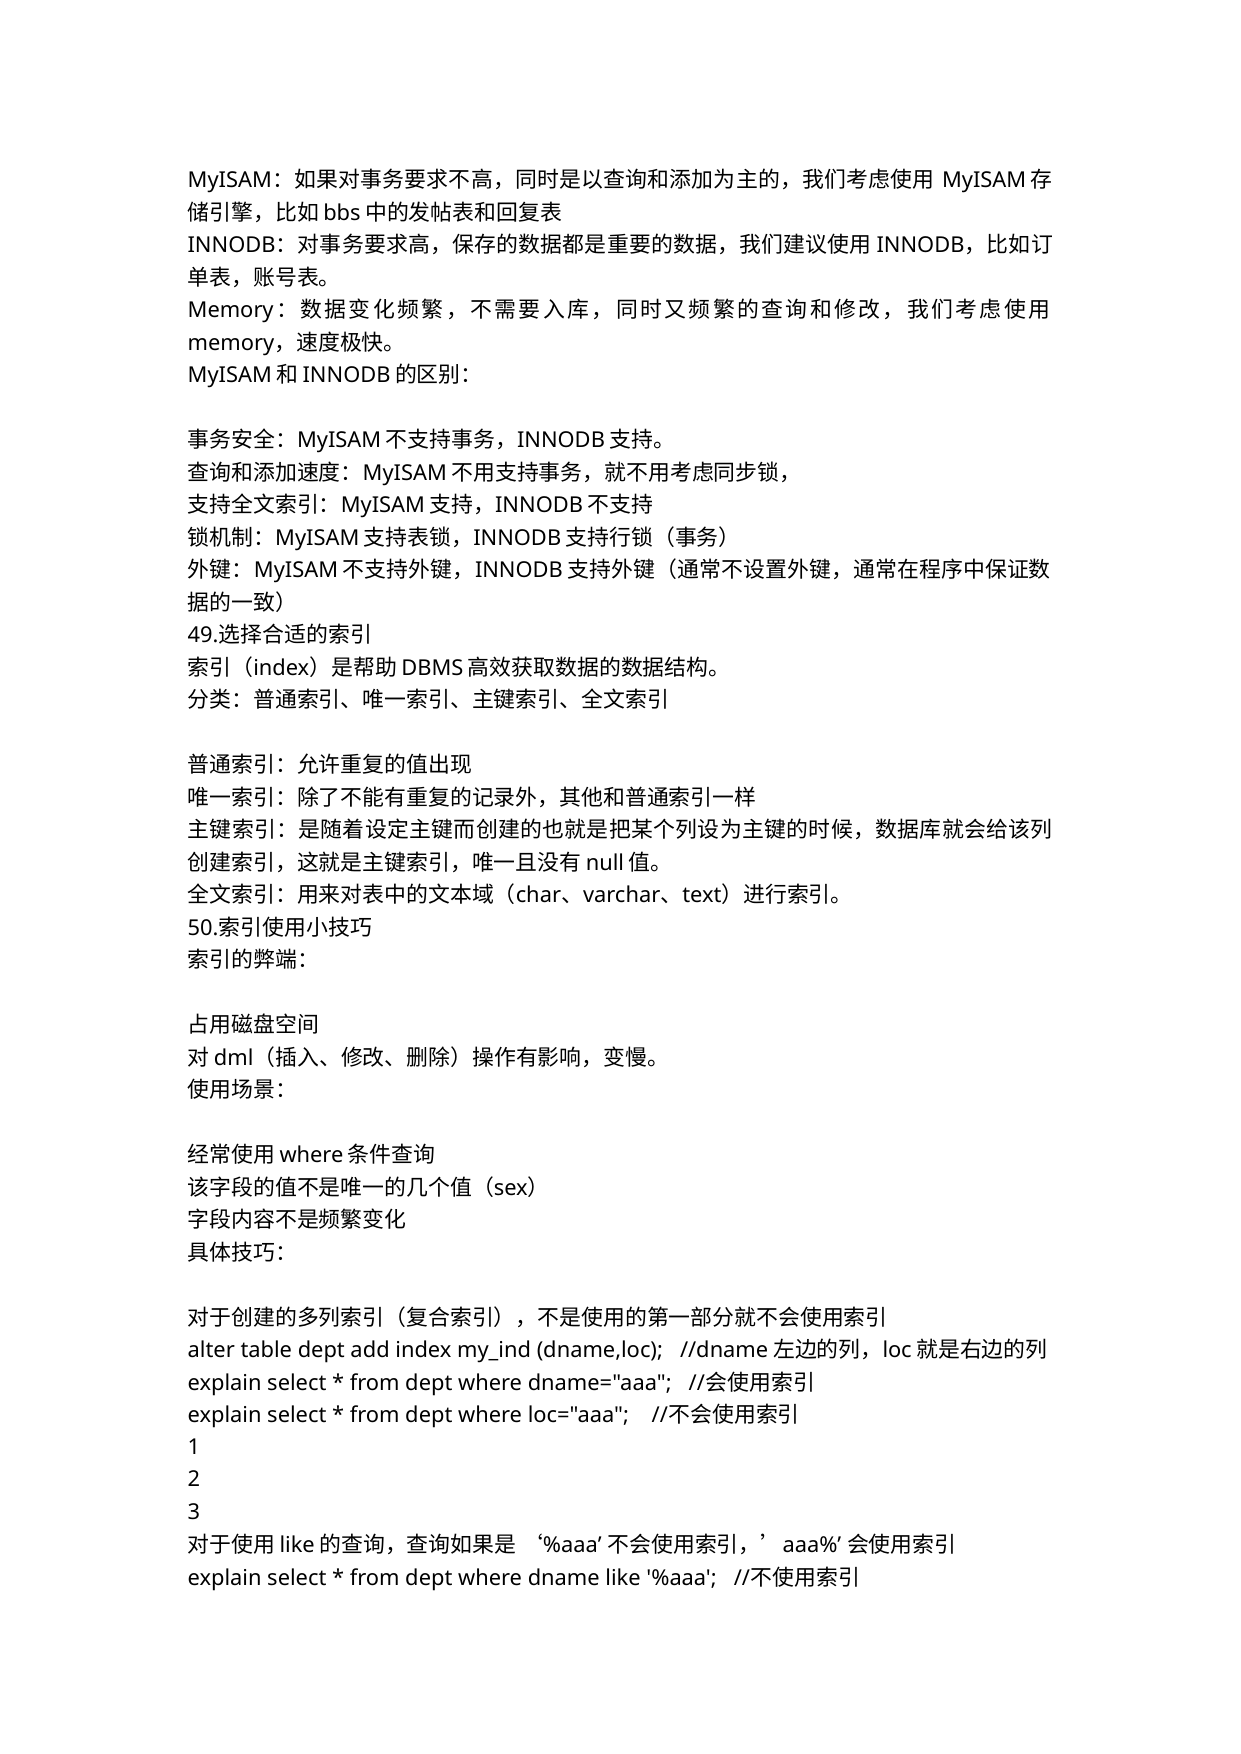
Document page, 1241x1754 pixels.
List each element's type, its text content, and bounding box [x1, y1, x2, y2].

text 经常使用where条件查询 [187, 1137, 1053, 1169]
text 分类：普通索引、唯一索引、主键索引、全文索引 [187, 682, 1053, 714]
text 1 [187, 1429, 1053, 1462]
text alter table dept add index my_ind (dname,loc); //dname左边的列，loc就是右边的列 [187, 1332, 1053, 1364]
text 占用磁盘空间 [187, 1007, 1053, 1039]
text 该字段的值不是唯一的几个值（sex） [187, 1169, 1053, 1202]
text MyISAM：如果对事务要求不高，同时是以查询和添加为主的，我们考虑使用MyISAM存储引擎，比如bbs中的发帖表和回复表 [187, 162, 1053, 227]
text 普通索引：允许重复的值出现 [187, 747, 1053, 779]
text 支持全文索引：MyISAM支持，INNODB不支持 [187, 487, 1053, 519]
text 事务安全：MyISAM不支持事务，INNODB支持。 [187, 422, 1053, 454]
text 2 [187, 1462, 1053, 1494]
text 全文索引：用来对表中的文本域（char、varchar、text）进行索引。 [187, 877, 1053, 909]
text MyISAM和INNODB的区别： [187, 357, 1053, 389]
text 主键索引：是随着设定主键而创建的也就是把某个列设为主键的时候，数据库就会给该列创建索引，这就是主键索引，唯一且没有null值。 [187, 812, 1053, 877]
text 49.选择合适的索引 [187, 617, 1053, 649]
text INNODB：对事务要求高，保存的数据都是重要的数据，我们建议使用INNODB，比如订单表，账号表。 [187, 227, 1053, 292]
text 外键：MyISAM不支持外键，INNODB支持外键（通常不设置外键，通常在程序中保证数据的一致） [187, 552, 1053, 617]
text 查询和添加速度：MyISAM不用支持事务，就不用考虑同步锁， [187, 454, 1053, 487]
text 唯一索引：除了不能有重复的记录外，其他和普通索引一样 [187, 779, 1053, 812]
text 对于使用like的查询，查询如果是 ‘%aaa’ 不会使用索引，’aaa%’ 会使用索引 [187, 1527, 1053, 1559]
text explain select * from dept where dname like '%aaa'; //不使用索引 [187, 1559, 1053, 1592]
text 索引（index）是帮助DBMS高效获取数据的数据结构。 [187, 649, 1053, 682]
text 50.索引使用小技巧 [187, 909, 1053, 942]
text 对dml（插入、修改、删除）操作有影响，变慢。 [187, 1039, 1053, 1072]
text 3 [187, 1494, 1053, 1527]
text 使用场景： [187, 1072, 1053, 1104]
text 字段内容不是频繁变化 [187, 1202, 1053, 1234]
text 索引的弊端： [187, 942, 1053, 974]
text explain select * from dept where loc="aaa"; //不会使用索引 [187, 1397, 1053, 1429]
text 具体技巧： [187, 1234, 1053, 1267]
text explain select * from dept where dname="aaa"; //会使用索引 [187, 1364, 1053, 1397]
text Memory：数据变化频繁，不需要入库，同时又频繁的查询和修改，我们考虑使用memory，速度极快。 [187, 292, 1053, 357]
text 对于创建的多列索引（复合索引），不是使用的第一部分就不会使用索引 [187, 1299, 1053, 1332]
text 锁机制：MyISAM支持表锁，INNODB支持行锁（事务） [187, 519, 1053, 552]
